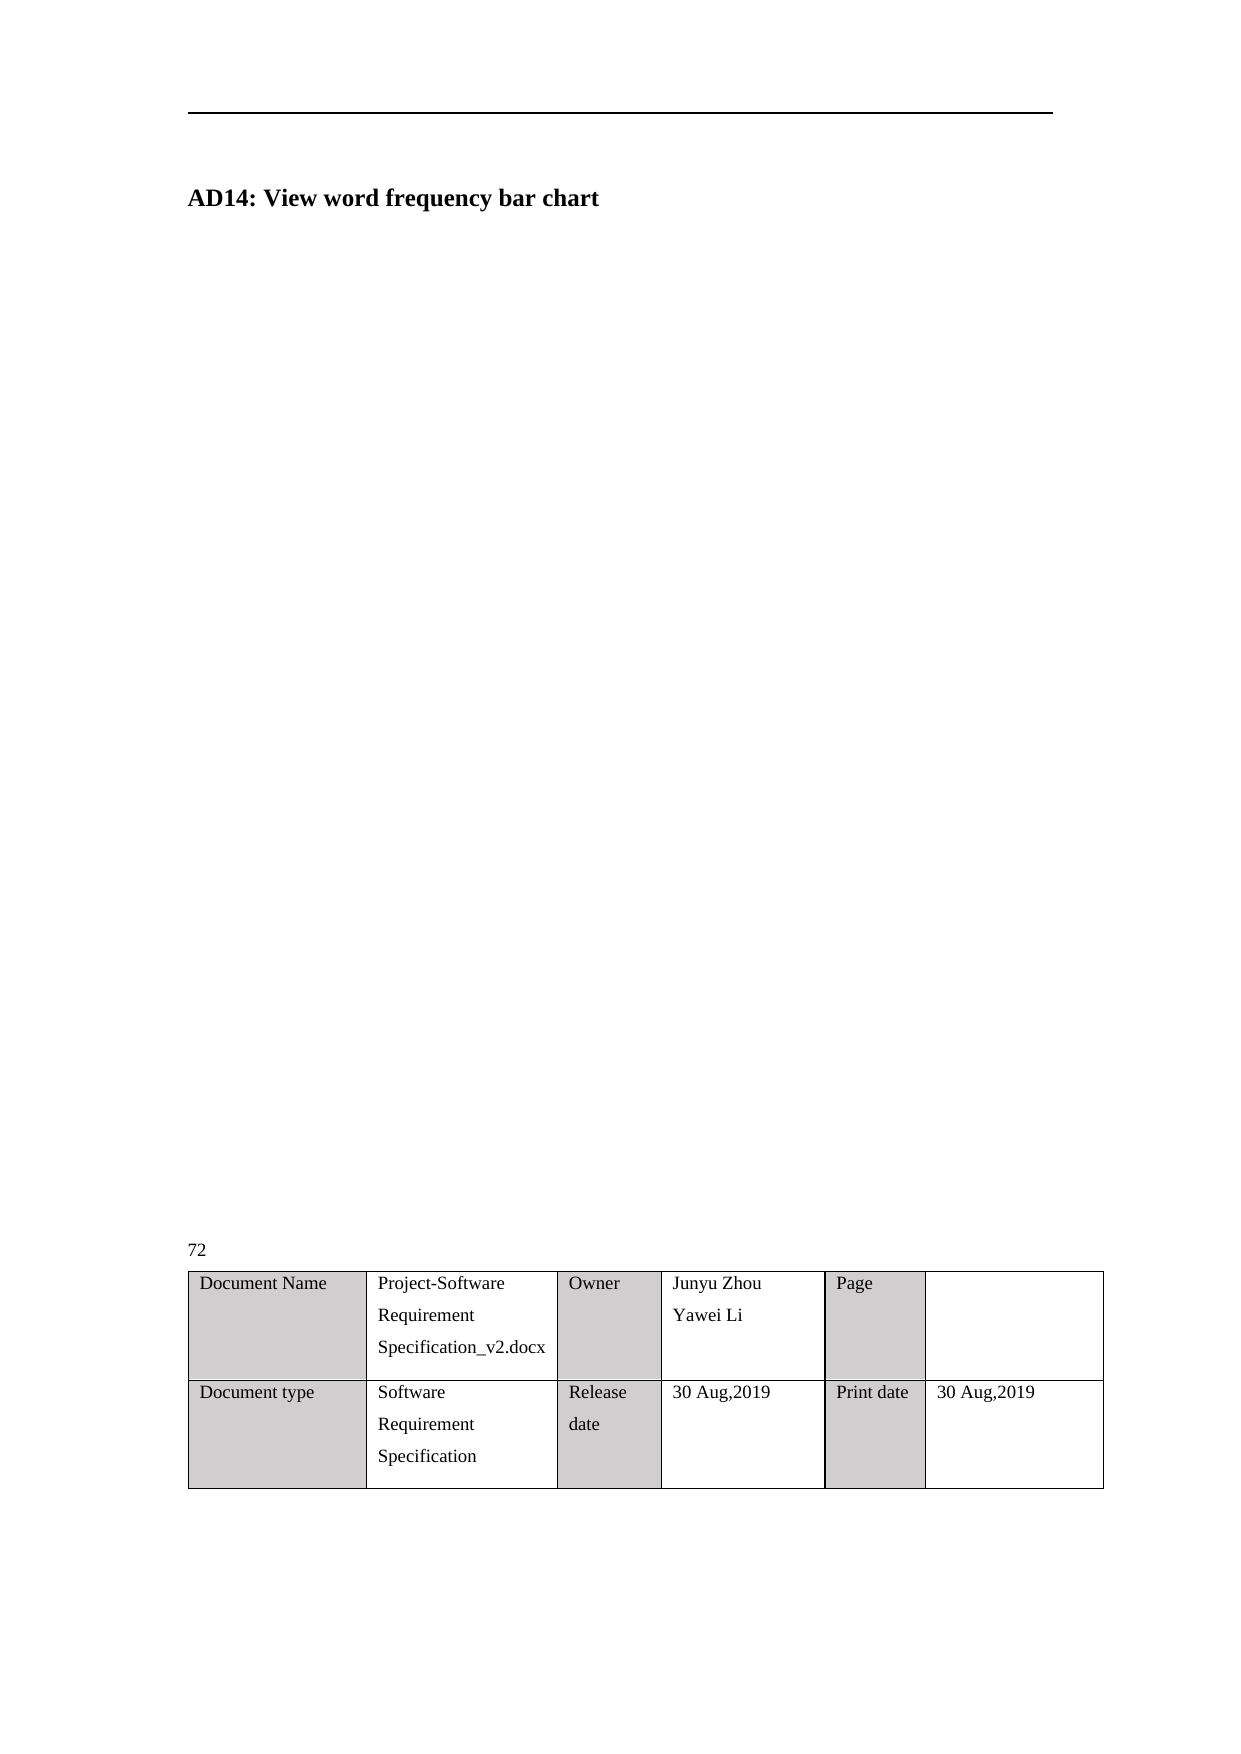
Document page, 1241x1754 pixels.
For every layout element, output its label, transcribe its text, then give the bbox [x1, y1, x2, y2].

text AD14: View word frequency bar chart [187, 181, 1053, 215]
